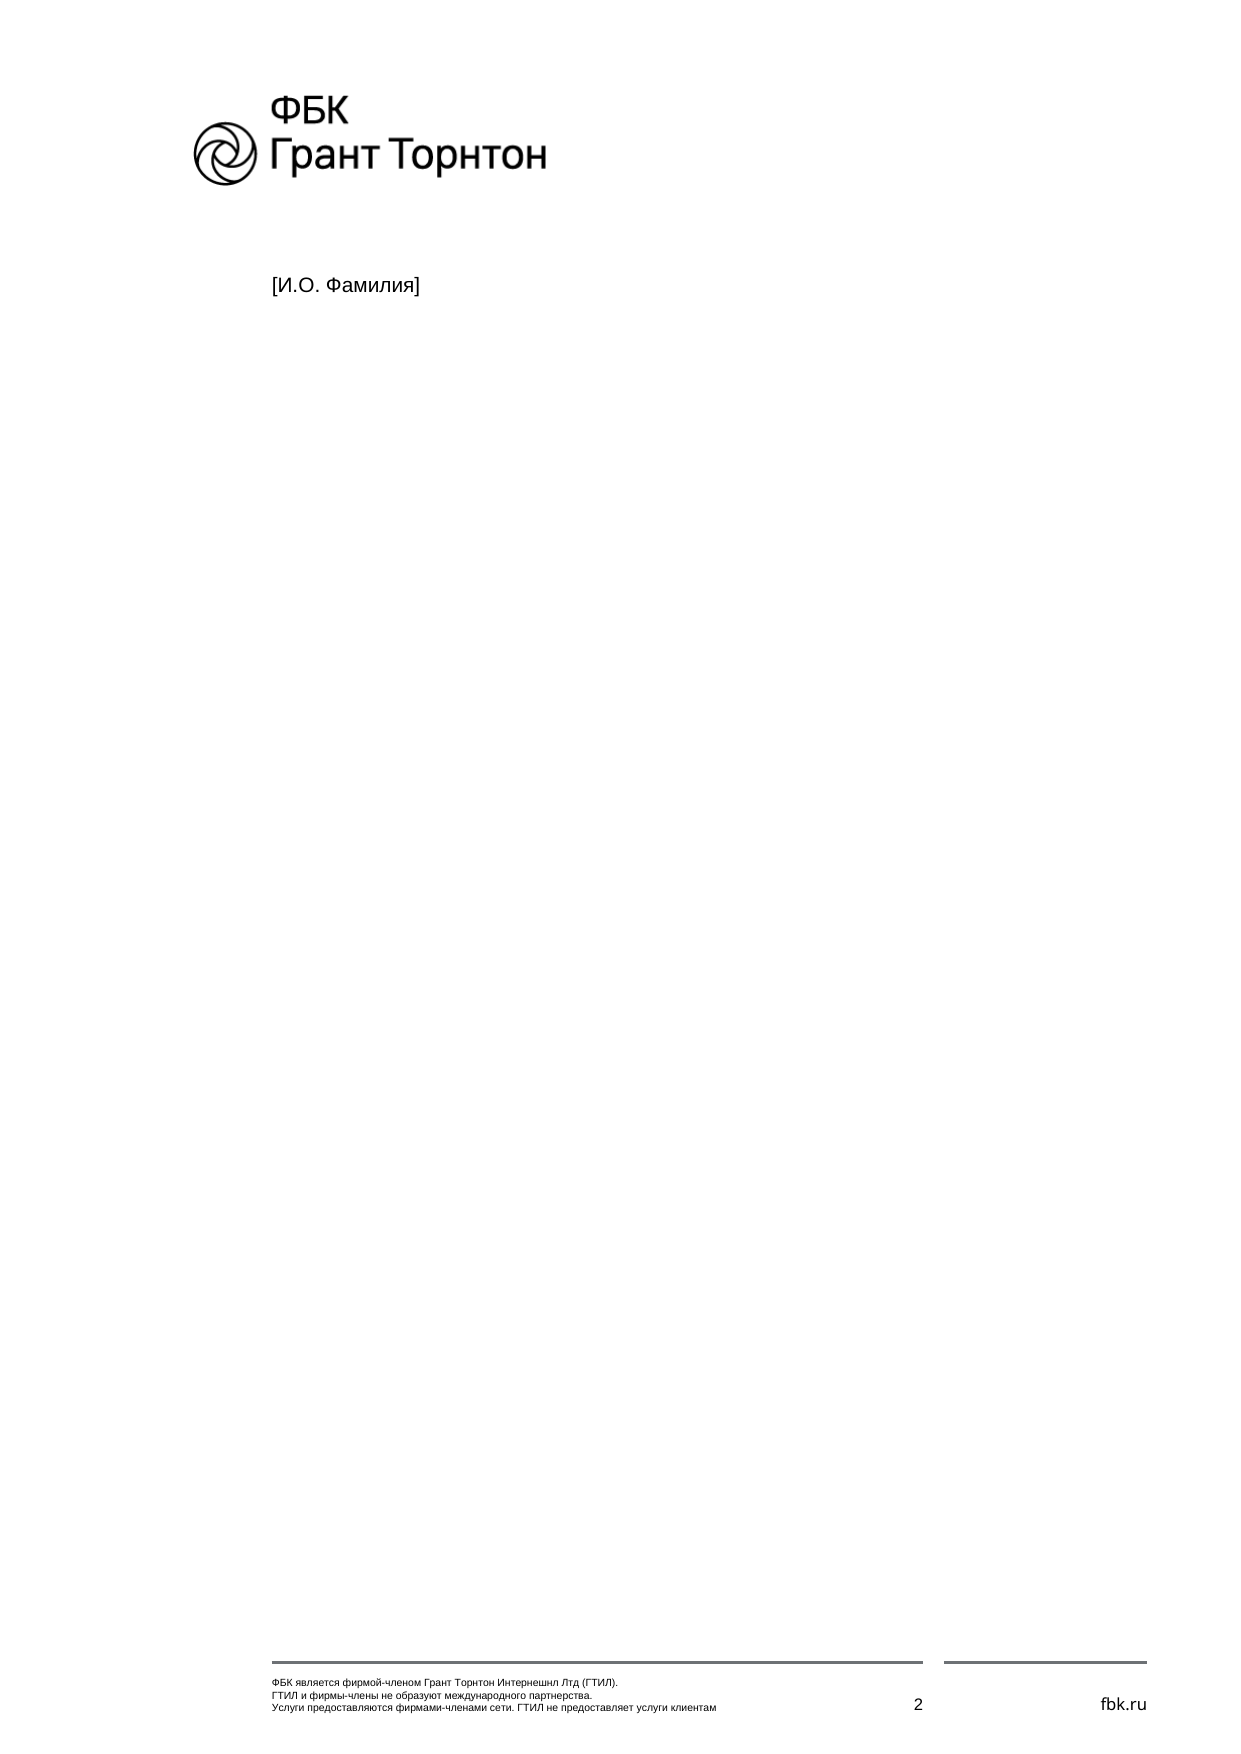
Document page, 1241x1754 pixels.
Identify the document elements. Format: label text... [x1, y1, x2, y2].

text [И.О. Фамилия] [272, 272, 1147, 297]
picture [190, 92, 548, 189]
